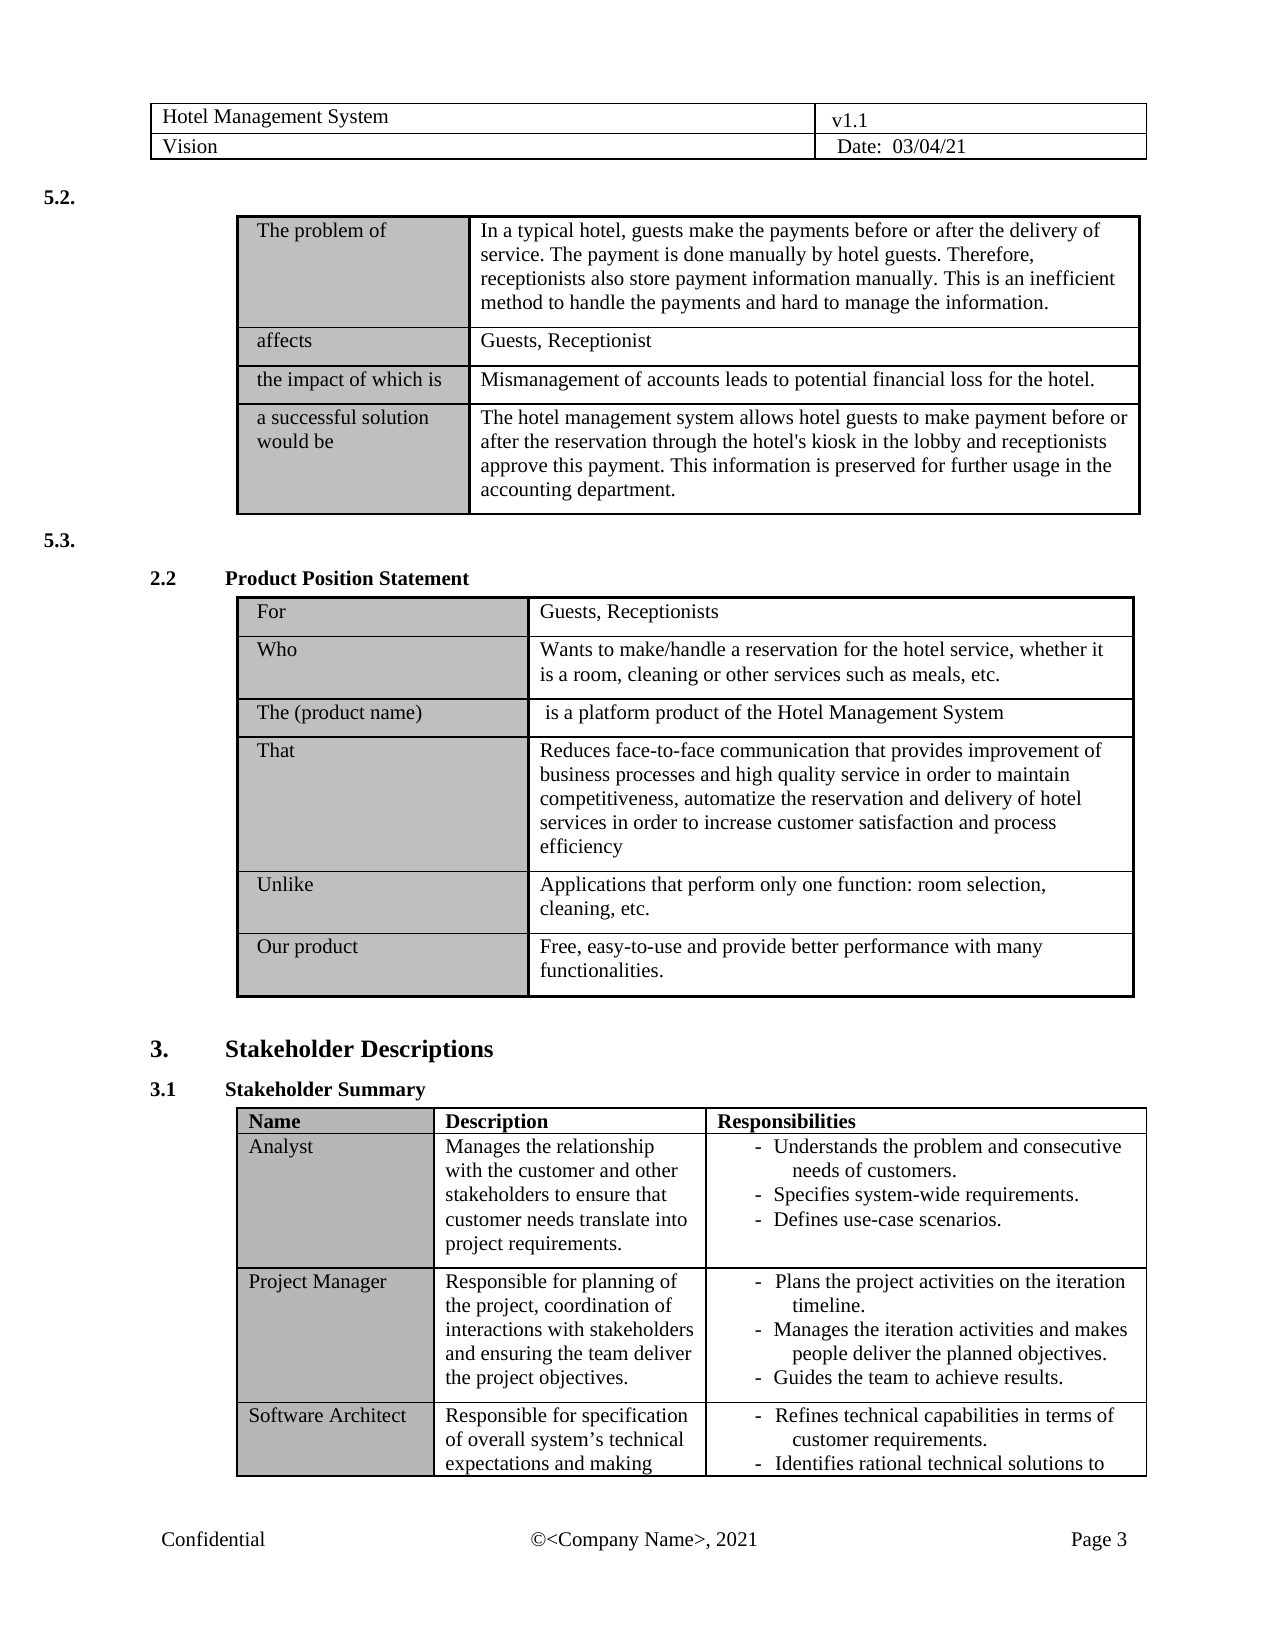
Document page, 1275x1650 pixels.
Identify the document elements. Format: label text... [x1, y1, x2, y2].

table_cell The (product name) [239, 700, 527, 736]
table_cell Unlike [239, 872, 527, 933]
subtitle Stakeholder Descriptions [150, 1034, 1125, 1063]
table_cell is a platform product of the Hotel Management System [530, 700, 1132, 736]
table_cell Applications that perform only one function: room selection, cleaning, etc. [530, 872, 1132, 933]
table_cell Wants to make/handle a reservation for the hotel service, whether it is a room, cleaning or other services such as meals, etc. [530, 637, 1132, 698]
table_header Guests, Receptionists [530, 599, 1132, 636]
table_cell The hotel management system allows hotel guests to make payment before or after the reservation through the hotel's kiosk in the lobby and receptionists approve this payment. This information is preserved for further usage in the accounting department. [471, 405, 1138, 513]
table_cell That [239, 738, 527, 871]
table_cell Responsible for planning of the project, coordination of interactions with stakeholders and ensuring the team deliver the project objectives. [435, 1269, 705, 1401]
table_cell Project Manager [238, 1269, 433, 1401]
table_cell affects [239, 328, 468, 365]
table_cell Mismanagement of accounts leads to potential financial loss for the hotel. [471, 367, 1138, 403]
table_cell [707, 1403, 1146, 1475]
subtitle Stakeholder Summary [150, 1076, 1125, 1101]
table_cell Guests, Receptionist [471, 328, 1138, 365]
table_cell Software Architect [238, 1403, 433, 1475]
table_cell Manages the relationship with the customer and other stakeholders to ensure that customer needs translate into project requirements. [435, 1134, 705, 1267]
table_cell the impact of which is [239, 367, 468, 403]
table_cell Free, easy-to-use and provide better performance with many functionalities. [530, 934, 1132, 995]
table_cell a successful solution would be [239, 405, 468, 513]
table_header For [239, 599, 527, 636]
table_cell Plans the project activities on the iteration timeline. Manages the iteration activities and makes people deliver the planned objectives. Guides the team to achieve results. [707, 1269, 1146, 1401]
table_cell Reduces face-to-face communication that provides improvement of business processes and high quality service in order to maintain competitiveness, automatize the reservation and delivery of hotel services in order to increase customer satisfaction and process efficiency [530, 738, 1132, 871]
subtitle Product Position Statement [150, 565, 1125, 590]
table_cell Understands the problem and consecutive needs of customers. Specifies system-wide requirements. Defines use-case scenarios. [707, 1134, 1146, 1267]
table_cell Analyst [238, 1134, 433, 1267]
table_header In a typical hotel, guests make the payments before or after the delivery of service. The payment is done manually by hotel guests. Therefore, receptionists also store payment information manually. This is an inefficient method to handle the payments and hard to manage the information. [471, 218, 1138, 327]
table_header Description [435, 1109, 705, 1133]
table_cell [435, 1403, 705, 1475]
table_cell Who [239, 637, 527, 698]
table_header Name [238, 1109, 433, 1133]
table_header Responsibilities [707, 1109, 1146, 1133]
table_cell Our product [239, 934, 527, 995]
table_header The problem of [239, 218, 468, 327]
